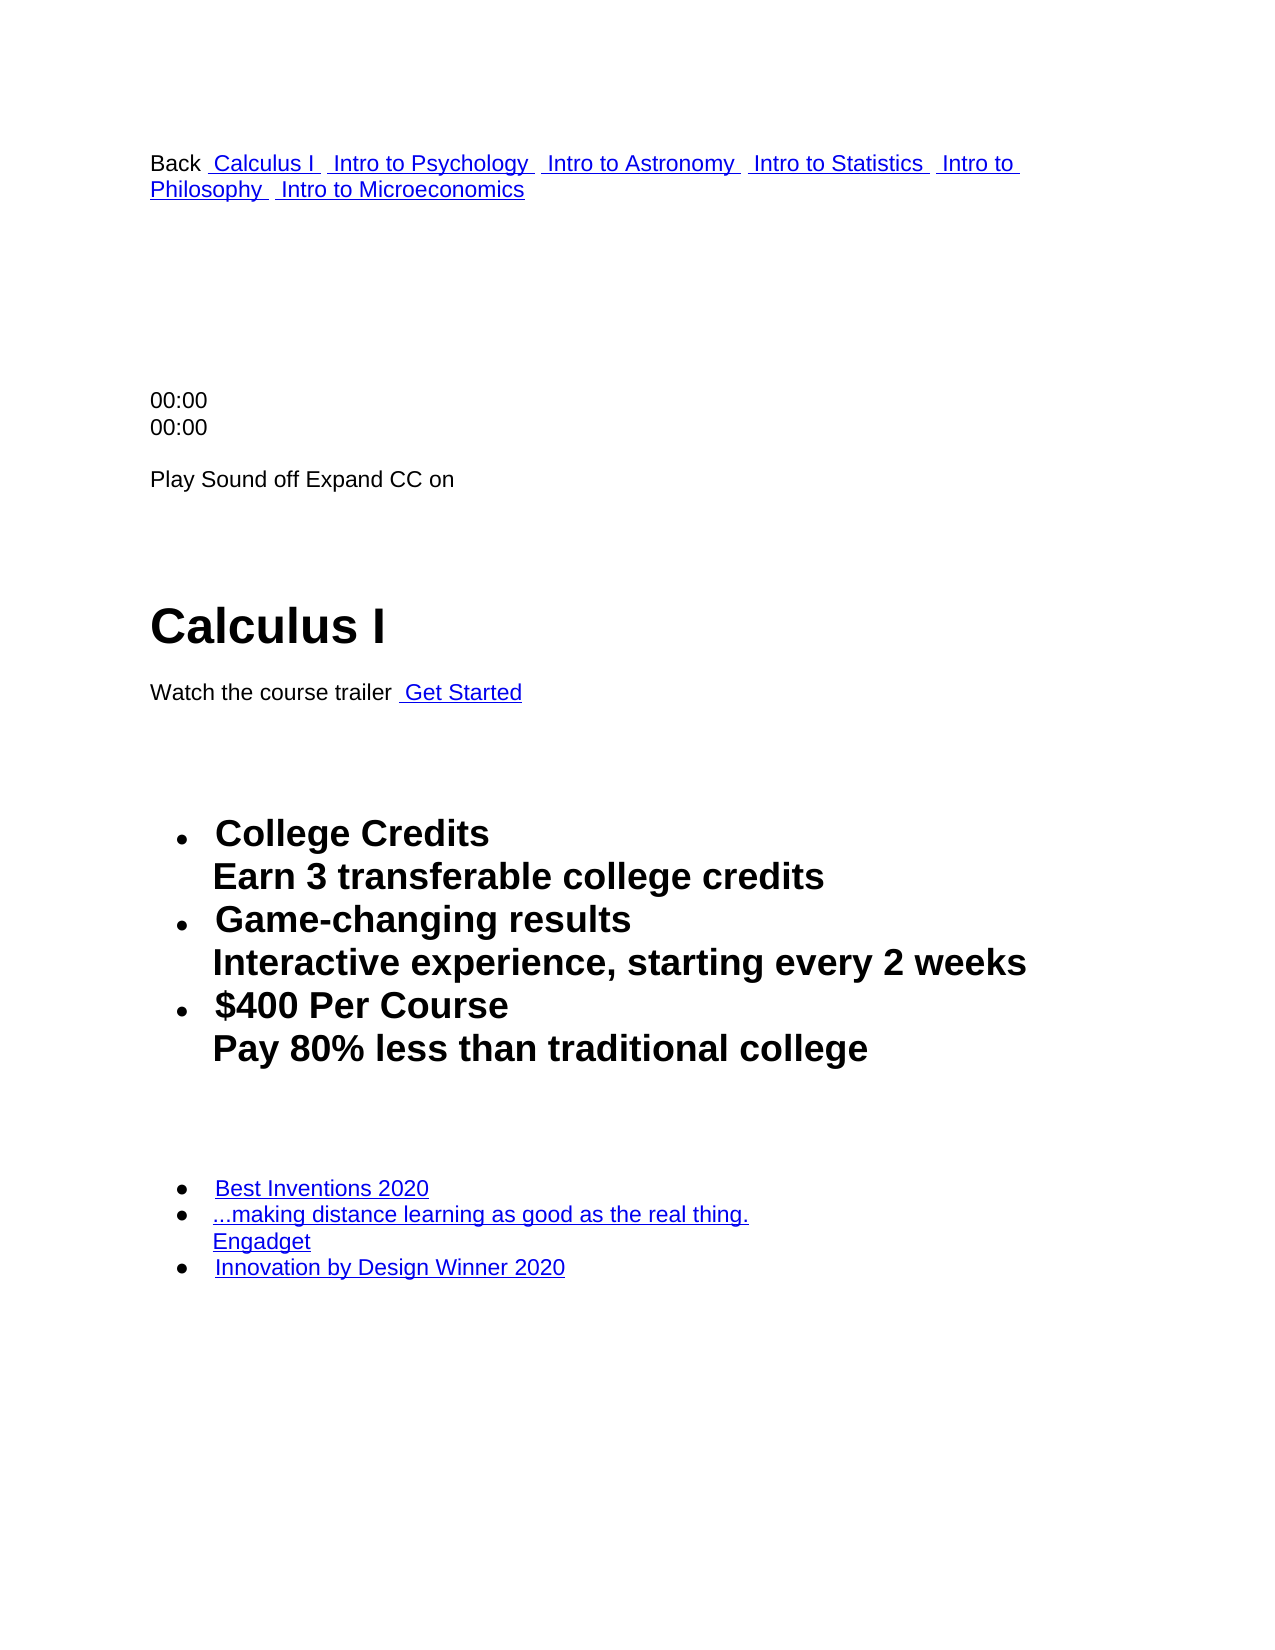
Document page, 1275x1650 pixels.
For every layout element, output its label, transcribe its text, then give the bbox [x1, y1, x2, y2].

text Back Calculus I Intro to Psychology Intro to Astronomy Intro to Statistics Intro to Philosophy Intro to Microeconomics [150, 150, 1125, 203]
text Play Sound off Expand CC on [150, 466, 1125, 493]
list ...making distance learning as good as the real thing. Engadget [175, 1201, 1125, 1254]
subtitle College Credits Earn 3 transferable college credits [175, 811, 1125, 897]
list Innovation by Design Winner 2020 [175, 1254, 1125, 1281]
subtitle $400 Per Course Pay 80% less than traditional college [175, 983, 1125, 1070]
subtitle Game-changing results Interactive experience, starting every 2 weeks [175, 897, 1125, 983]
text Watch the course trailer Get Started [150, 679, 1125, 706]
text 00:00 [150, 387, 1125, 413]
text 00:00 [150, 413, 1125, 440]
list Best Inventions 2020 [175, 1175, 1125, 1201]
subtitle Calculus I [150, 597, 1125, 654]
